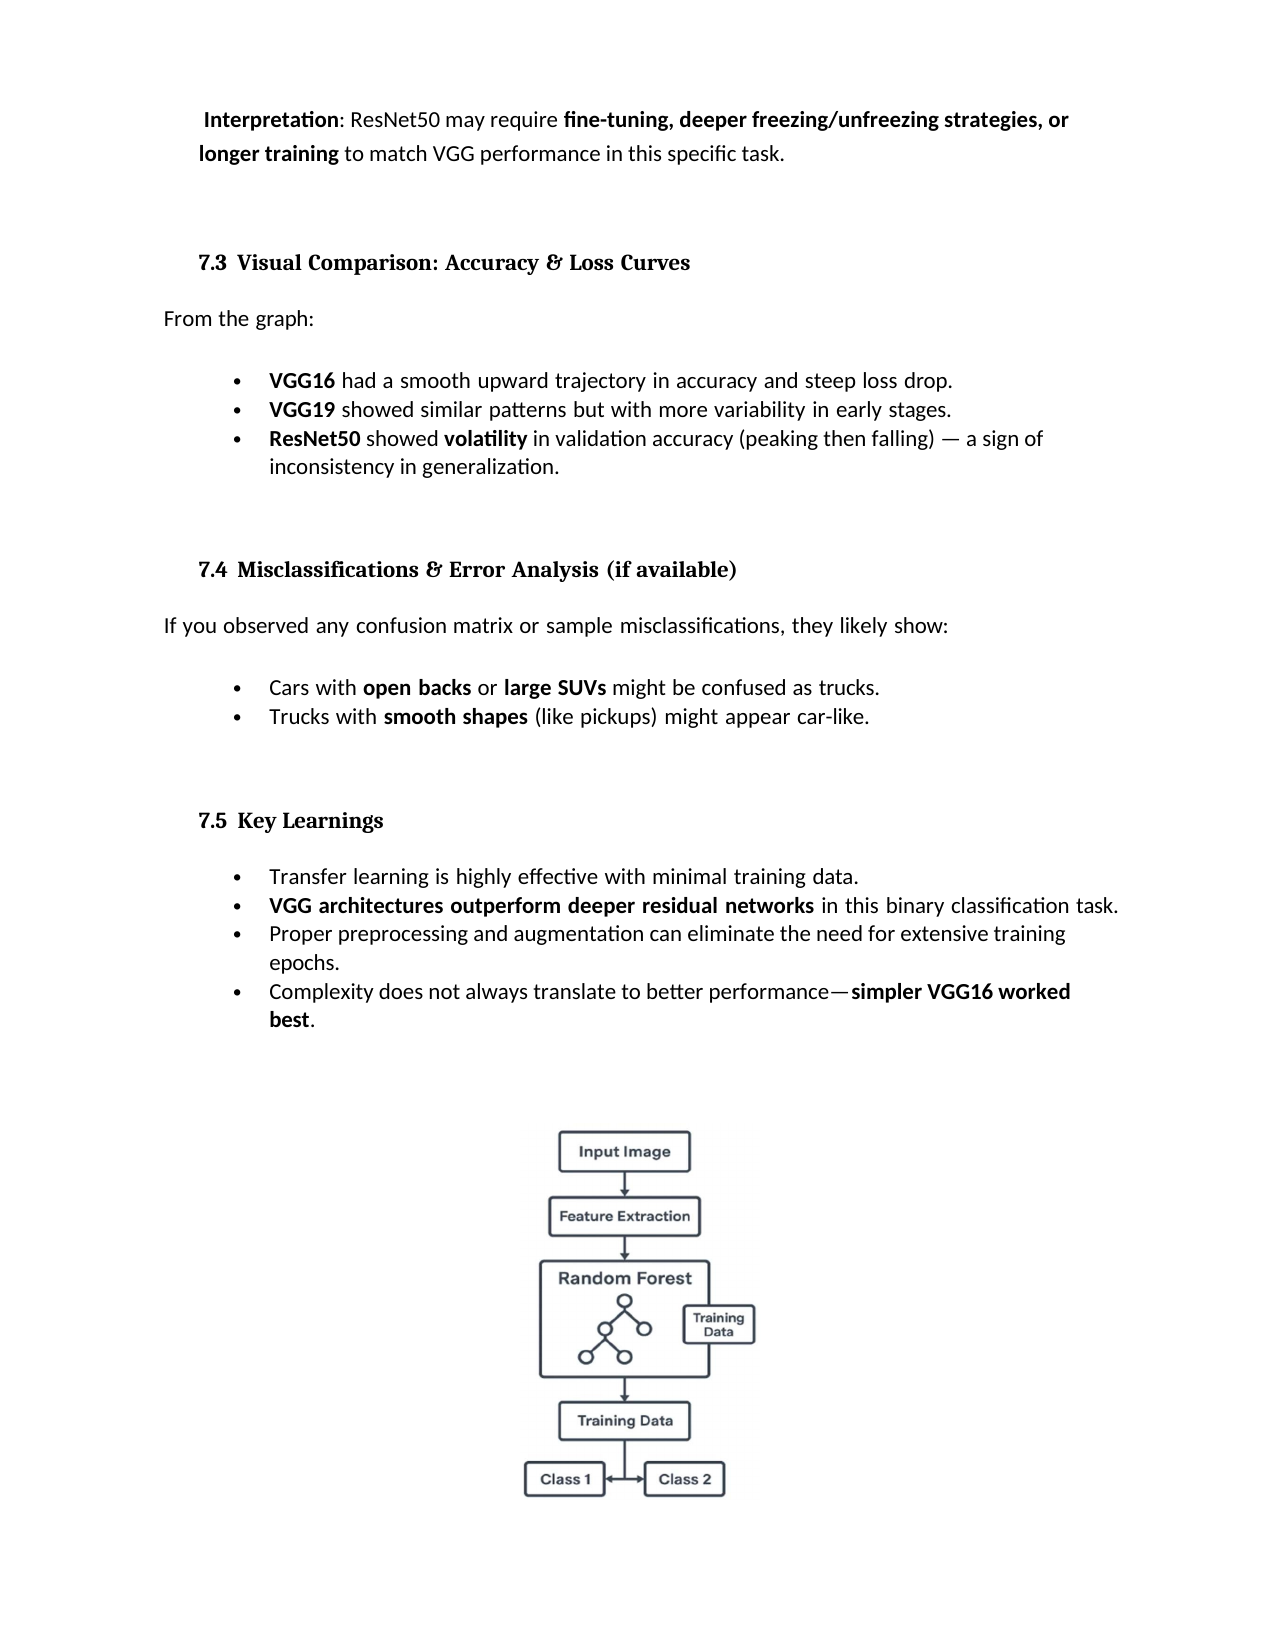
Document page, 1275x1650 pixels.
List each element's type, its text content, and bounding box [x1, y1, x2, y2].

list Cars with open backs or large SUVs might be confused as trucks. [234, 673, 1200, 701]
subtitle Misclassifications & Error Analysis (if available) [199, 557, 1200, 583]
list Proper preprocessing and augmentation can eliminate the need for extensive training epochs. [234, 919, 1088, 976]
list Trucks with smooth shapes (like pickups) might appear car-like. [234, 702, 1200, 730]
picture [520, 1123, 761, 1500]
list VGG architectures outperform deeper residual networks in this binary classification task. [234, 891, 1200, 919]
text If you observed any confusion matrix or sample misclassifications, they likely show: [163, 612, 1200, 640]
list Transfer learning is highly effective with minimal training data. [234, 862, 1200, 890]
text From the graph: [163, 304, 1200, 332]
list VGG19 showed similar patterns but with more variability in early stages. [234, 395, 1200, 423]
subtitle Visual Comparison: Accuracy & Loss Curves [199, 250, 1200, 276]
list ResNet50 showed volatility in validation accuracy (peaking then falling) — a sign of inconsistency in generalization. [234, 424, 1064, 480]
text Interpretation: ResNet50 may require fine-tuning, deeper freezing/unfreezing strategies, or longer training to match VGG performance in this specific task. [199, 105, 1115, 167]
subtitle Key Learnings [199, 808, 1200, 834]
list Complexity does not always translate to better performance—simpler VGG16 worked best. [234, 977, 1092, 1033]
list VGG16 had a smooth upward trajectory in accuracy and steep loss drop. [234, 366, 1200, 394]
